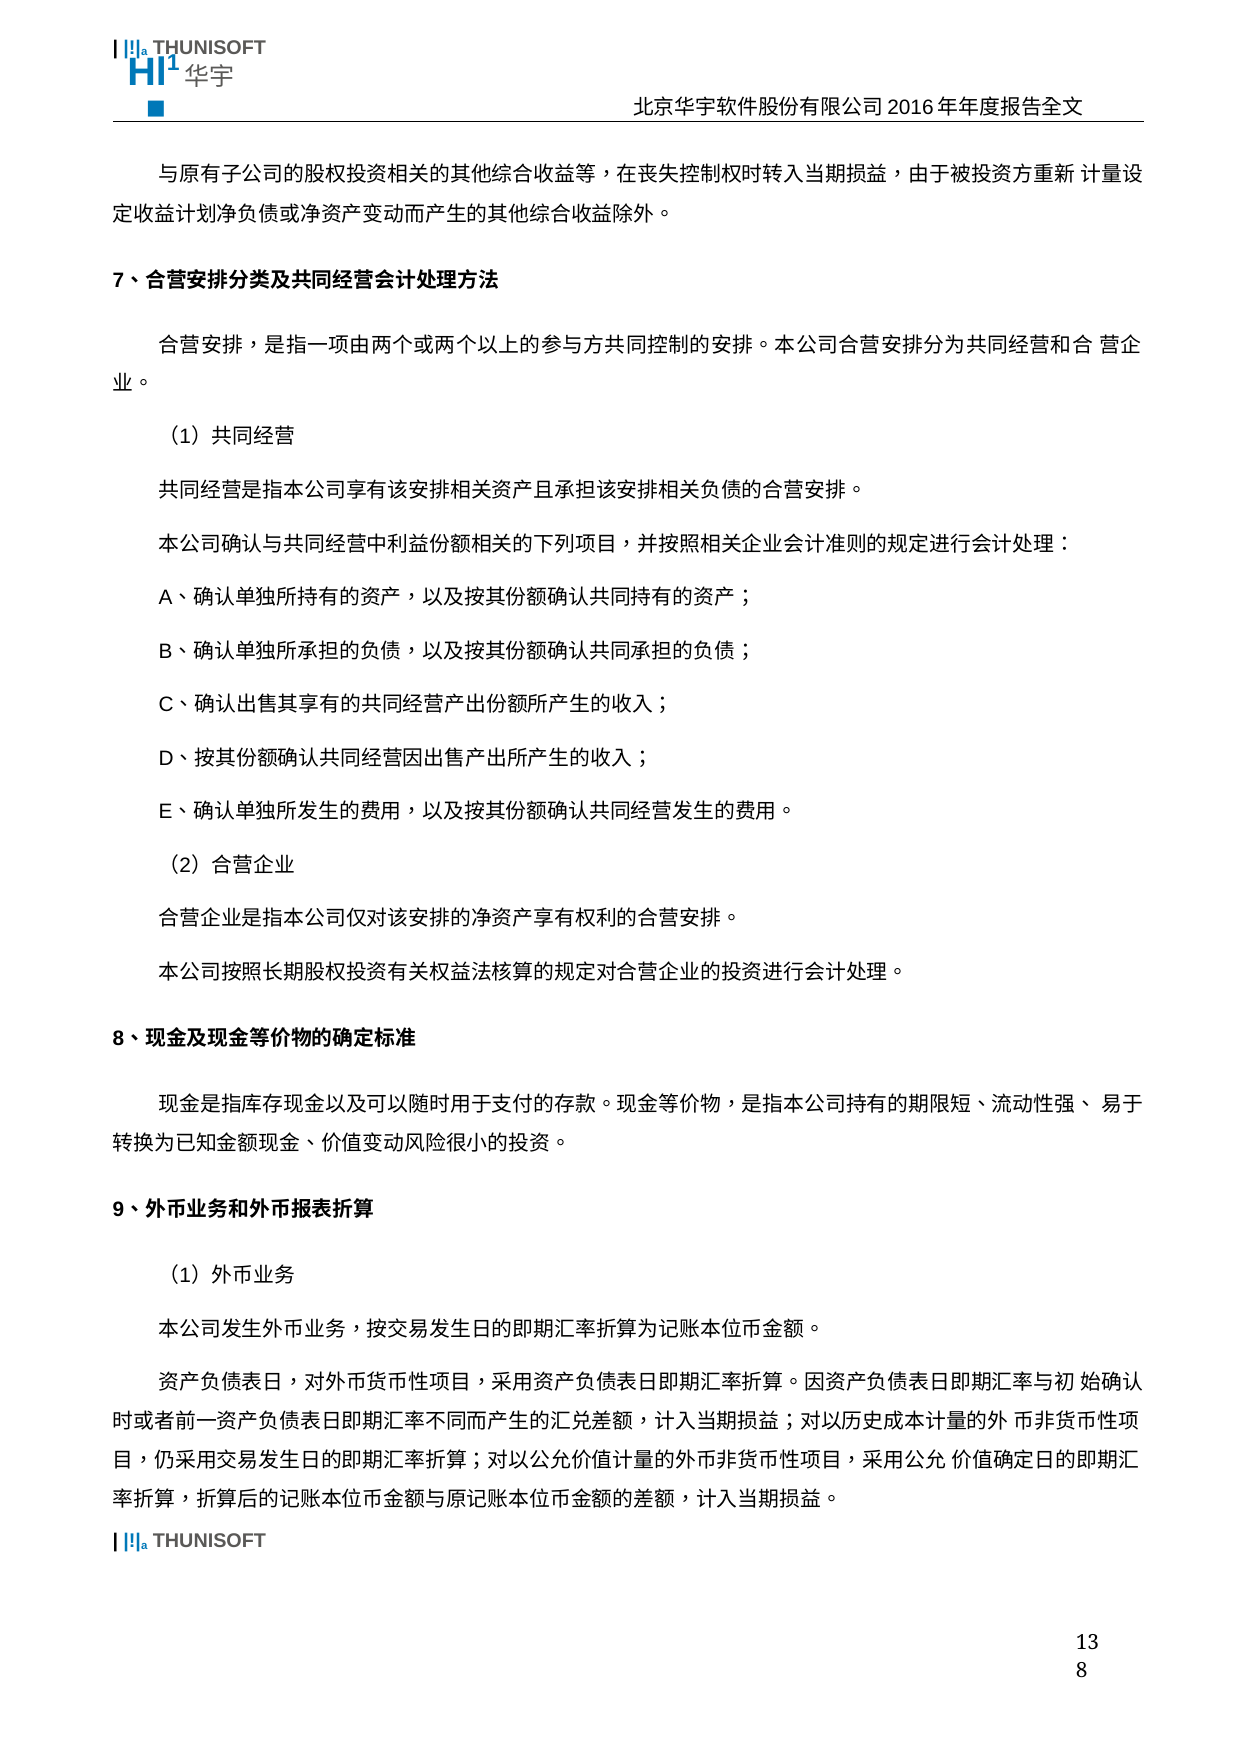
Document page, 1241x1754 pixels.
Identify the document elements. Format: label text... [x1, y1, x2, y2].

text |!|a THUNISOFT [112, 1529, 1144, 1552]
text ■ 北京华宇软件股份有限公司2016年年度报告全文 [112, 92, 1144, 122]
text 9、外币业务和外币报表折算 [112, 1185, 1144, 1224]
text 现金是指库存现金以及可以随时用于支付的存款。现金等价物，是指本公司持有的期限短、流动性强、 易于转换为已知金额现金、价值变动风险很小的投资。 [112, 1080, 1144, 1158]
text 本公司按照长期股权投资有关权益法核算的规定对合营企业的投资进行会计处理。 [112, 948, 1144, 987]
text 合营企业是指本公司仅对该安排的净资产享有权利的合营安排。 [112, 895, 1144, 934]
text 资产负债表日，对外币货币性项目，采用资产负债表日即期汇率折算。因资产负债表日即期汇率与初 始确认时或者前一资产负债表日即期汇率不同而产生的汇兑差额，计入当期损益；对以历史成本计量的外 币非货币性项目，仍采用交易发生日的即期汇率折算；对以公允价值计量的外币非货币性项目，采用公允 价值确定日的即期汇率折算，折算后的记账本位币金额与原记账本位币金额的差额，计入当期损益。 [112, 1358, 1144, 1514]
text （1）外币业务 [112, 1251, 1144, 1290]
text 本公司发生外币业务，按交易发生日的即期汇率折算为记账本位币金额。 [112, 1305, 1144, 1344]
text C、确认出售其享有的共同经营产出份额所产生的收入； [112, 681, 1144, 719]
text （1）共同经营 [112, 413, 1144, 452]
text E、确认单独所发生的费用，以及按其份额确认共同经营发生的费用。 [112, 788, 1144, 827]
text 8、现金及现金等价物的确定标准 [112, 1014, 1144, 1053]
text 合营安排，是指一项由两个或两个以上的参与方共同控制的安排。本公司合营安排分为共同经营和合 营企业。 [112, 322, 1144, 398]
text D、按其份额确认共同经营因出售产出所产生的收入； [112, 734, 1144, 773]
text Hl1华宇 [112, 58, 1144, 92]
text |!|a THUNISOFT [112, 36, 1144, 58]
text 本公司确认与共同经营中利益份额相关的下列项目，并按照相关企业会计准则的规定进行会计处理： [112, 520, 1144, 559]
text 与原有子公司的股权投资相关的其他综合收益等，在丧失控制权时转入当期损益，由于被投资方重新 计量设定收益计划净负债或净资产变动而产生的其他综合收益除外。 [112, 149, 1144, 229]
text B、确认单独所承担的负债，以及按其份额确认共同承担的负债； [112, 627, 1144, 666]
text 7、合营安排分类及共同经营会计处理方法 [112, 256, 1144, 295]
text 共同经营是指本公司享有该安排相关资产且承担该安排相关负债的合营安排。 [112, 466, 1144, 505]
text A、确认单独所持有的资产，以及按其份额确认共同持有的资产； [112, 573, 1144, 612]
text （2）合营企业 [112, 841, 1144, 880]
